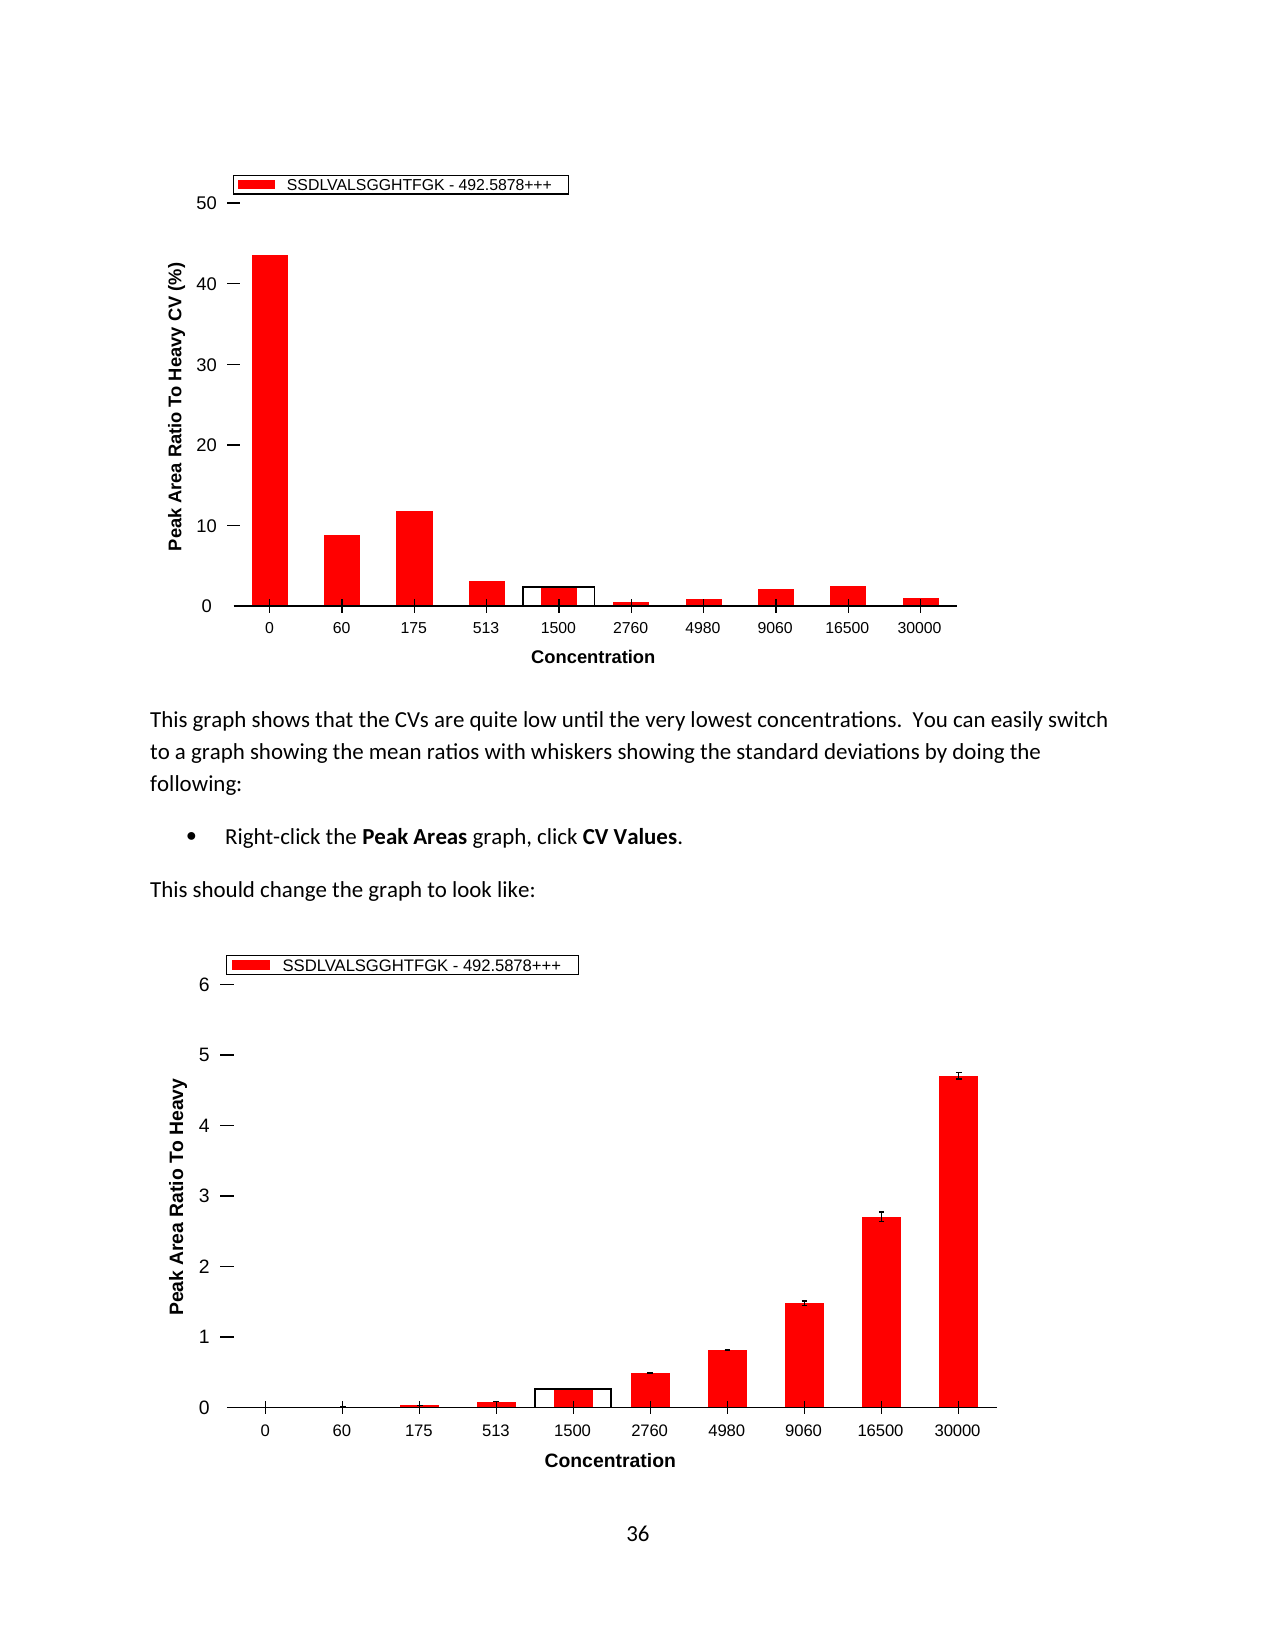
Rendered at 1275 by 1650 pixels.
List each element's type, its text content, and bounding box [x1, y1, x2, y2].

text This should change the graph to look like: [150, 876, 1125, 903]
text This graph shows that the CVs are quite low until the very lowest concentrations. You can easily switch to a graph showing the mean ratios with whiskers showing the standard deviations by doing the following: [150, 705, 1125, 797]
list Right-click the Peak Areas graph, click CV Values. [187, 822, 1125, 851]
